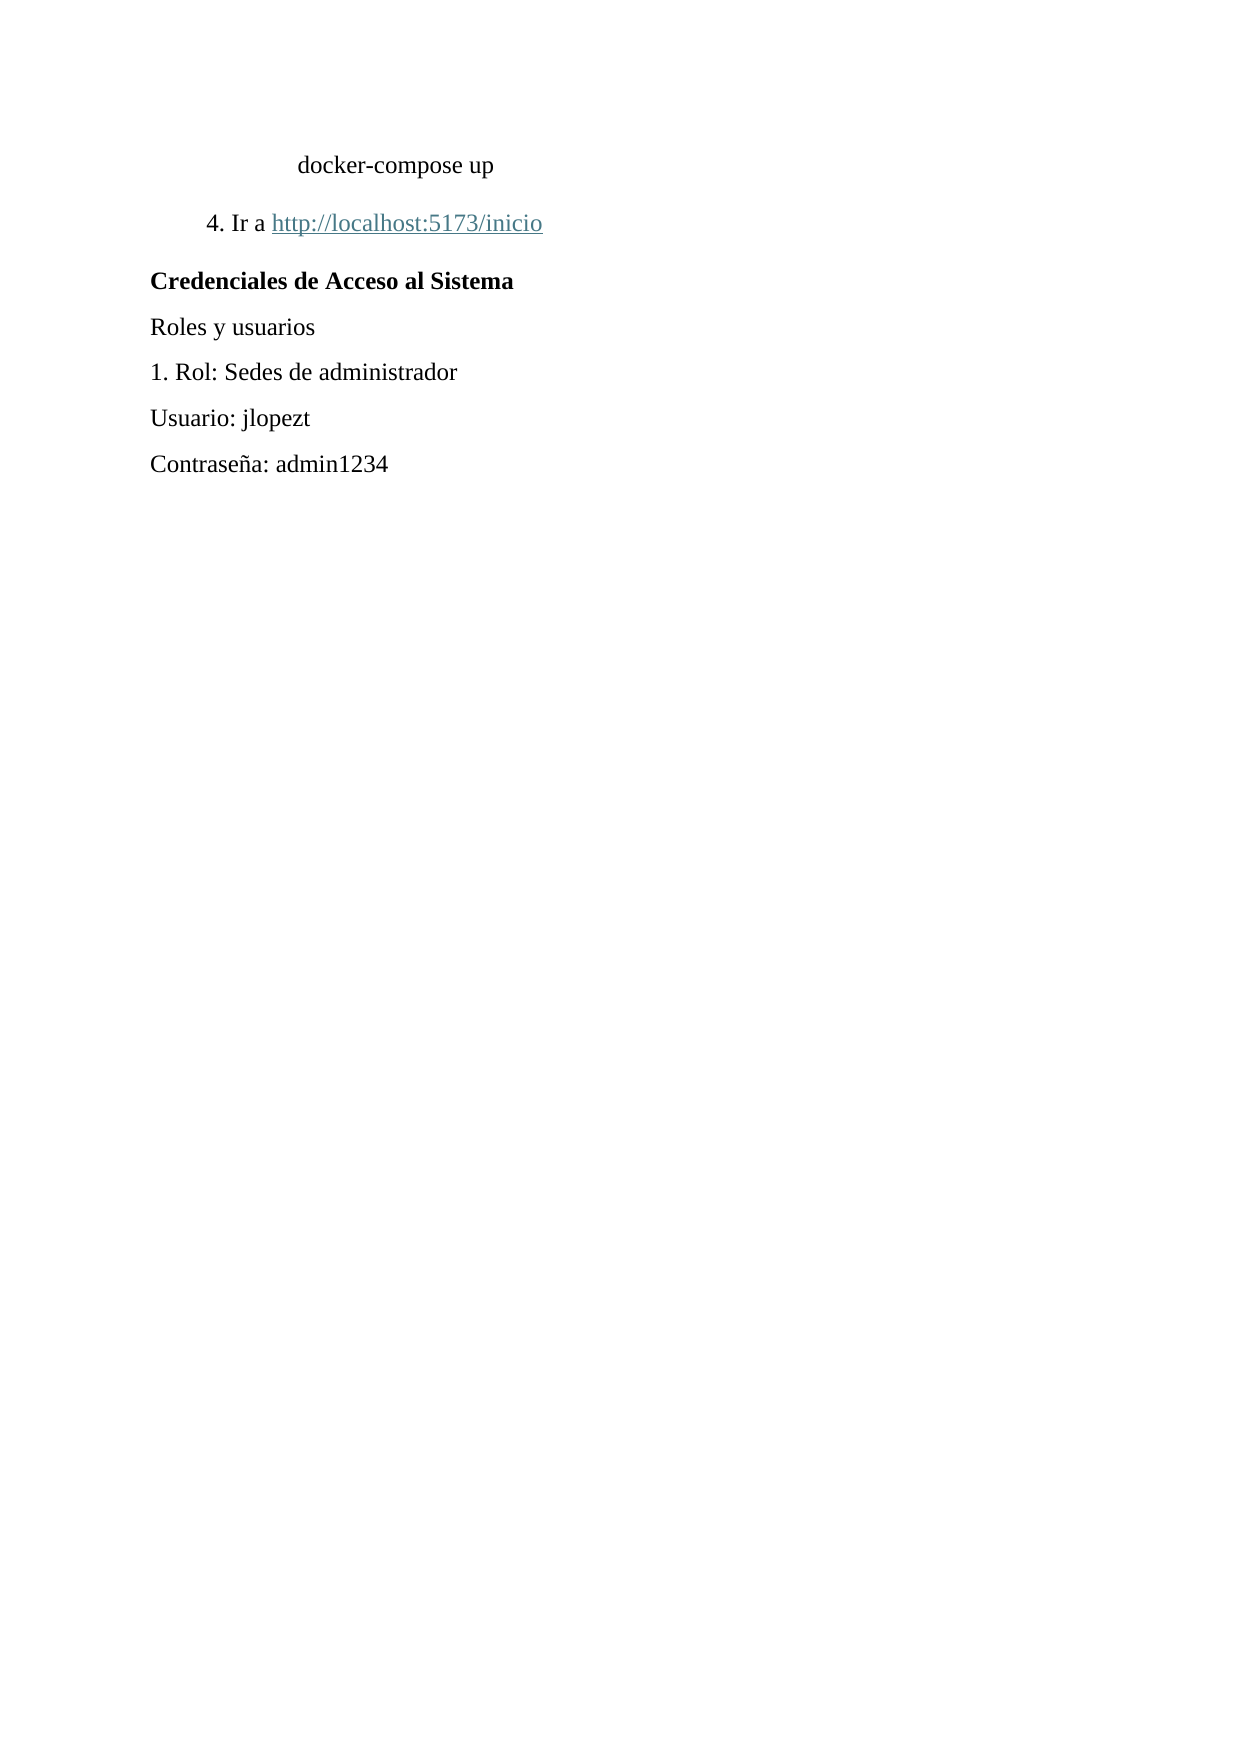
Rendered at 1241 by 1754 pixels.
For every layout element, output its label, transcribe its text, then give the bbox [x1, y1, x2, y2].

text Credenciales de Acceso al Sistema [150, 266, 1090, 294]
text Roles y usuarios [150, 312, 1090, 340]
text docker-compose up [224, 150, 1090, 179]
text 4. Ir a http://localhost:5173/inicio [150, 208, 1090, 237]
text Usuario: jlopezt [150, 403, 1090, 432]
text 1. Rol: Sedes de administrador [150, 357, 1090, 386]
text Contraseña: admin1234 [150, 449, 1090, 478]
